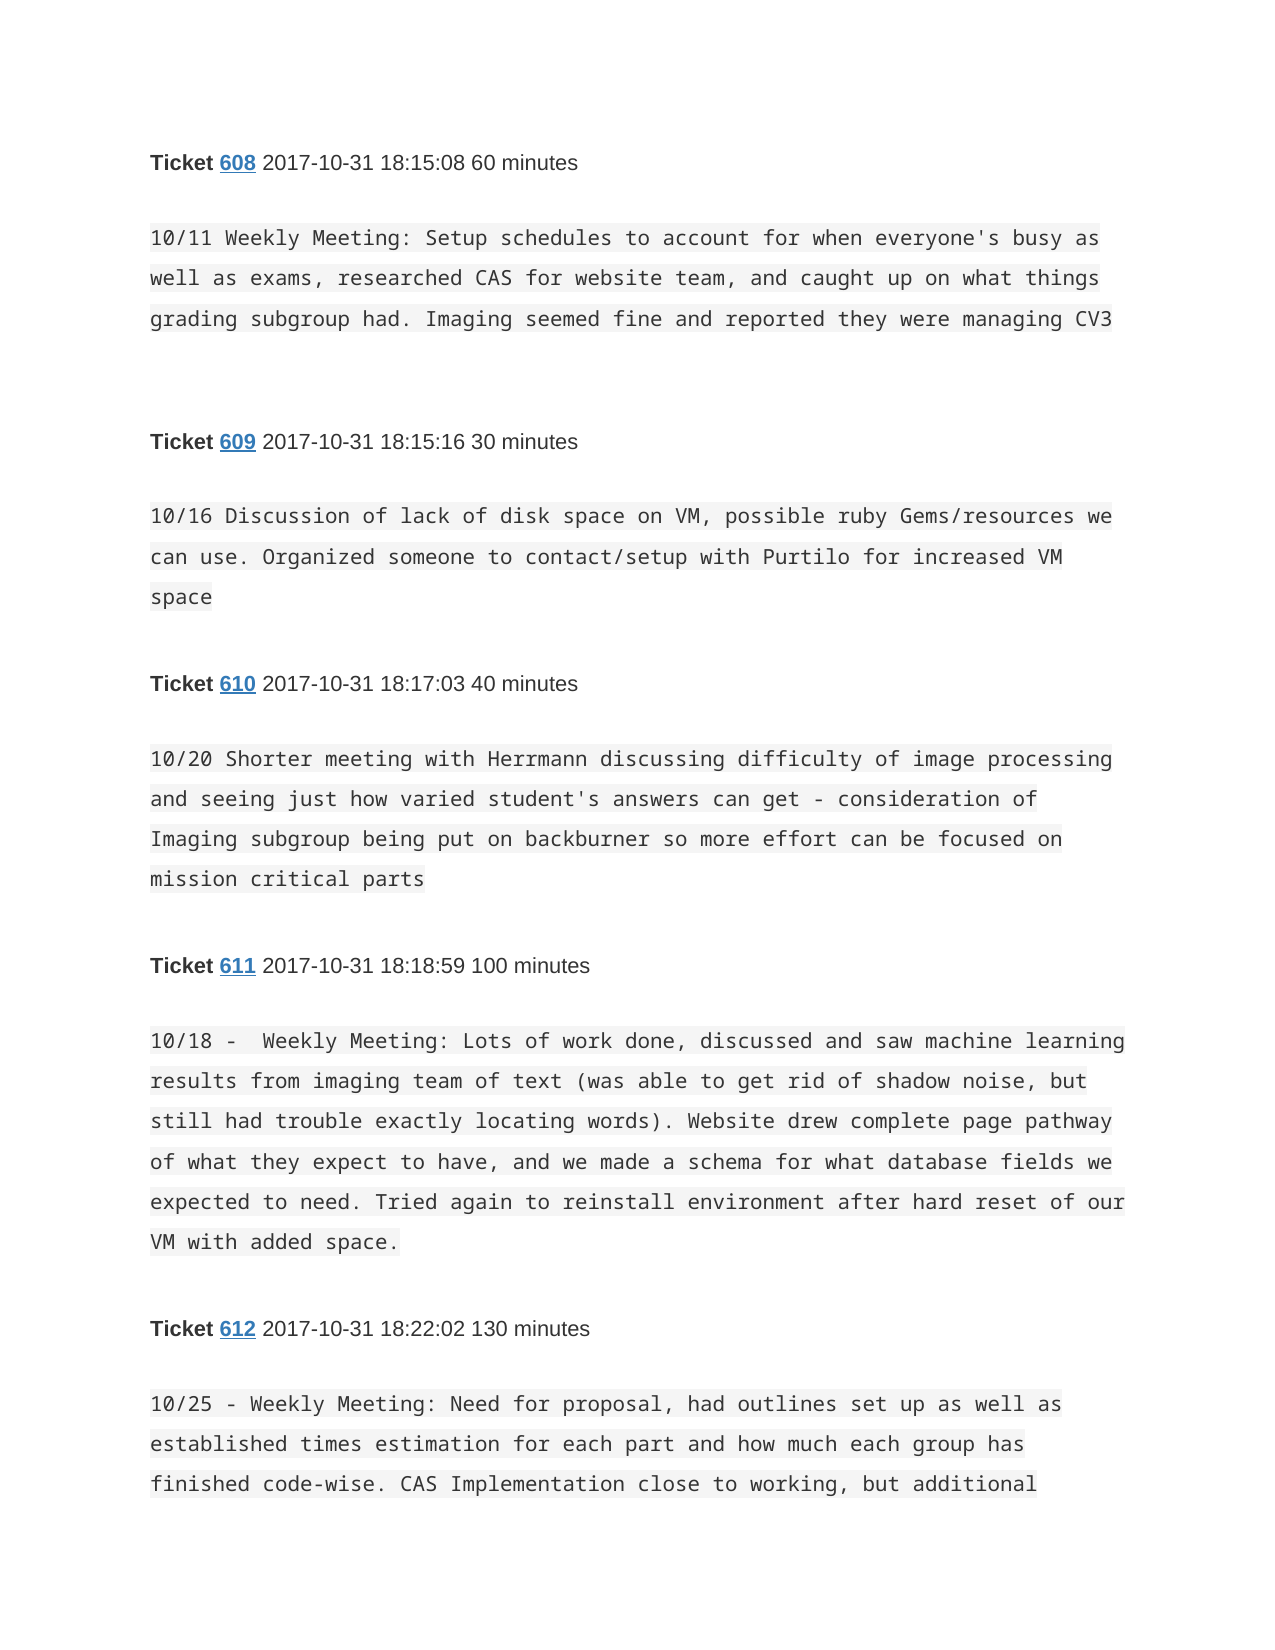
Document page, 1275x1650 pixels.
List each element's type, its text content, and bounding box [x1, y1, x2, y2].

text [150, 223, 1125, 369]
text 10/18 - Weekly Meeting: Lots of work done, discussed and saw machine learning results from imaging team of text (was able to get rid of shadow noise, but still had trouble exactly locating words). Website drew complete page pathway of what they expect to have, and we made a schema for what database fields we expected to need. Tried again to reinstall environment after hard reset of our VM with added space. [150, 1216, 1125, 1256]
text Ticket 608 2017-10-31 18:15:08 60 minutes [150, 150, 1125, 175]
text Ticket 612 2017-10-31 18:22:02 130 minutes [150, 1316, 1125, 1341]
text Ticket 610 2017-10-31 18:17:03 40 minutes [150, 671, 1125, 696]
text 10/16 Discussion of lack of disk space on VM, possible ruby Gems/resources we can use. Organized someone to contact/setup with Purtilo for increased VM space [150, 502, 1125, 611]
text 10/18 - Weekly Meeting: Lots of work done, discussed and saw machine learning results from imaging team of text (was able to get rid of shadow noise, but still had trouble exactly locating words). Website drew complete page pathway of what they expect to have, and we made a schema for what database fields we expected to need. Tried again to reinstall environment after hard reset of our VM with added space. [150, 1054, 1125, 1187]
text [150, 1389, 1125, 1498]
text Ticket 609 2017-10-31 18:15:16 30 minutes [150, 428, 1125, 454]
text Ticket 611 2017-10-31 18:18:59 100 minutes [150, 953, 1125, 978]
text 10/20 Shorter meeting with Herrmann discussing difficulty of image processing and seeing just how varied student's answers can get - consideration of Imaging subgroup being put on backburner so more effort can be focused on mission critical parts [150, 744, 1125, 893]
